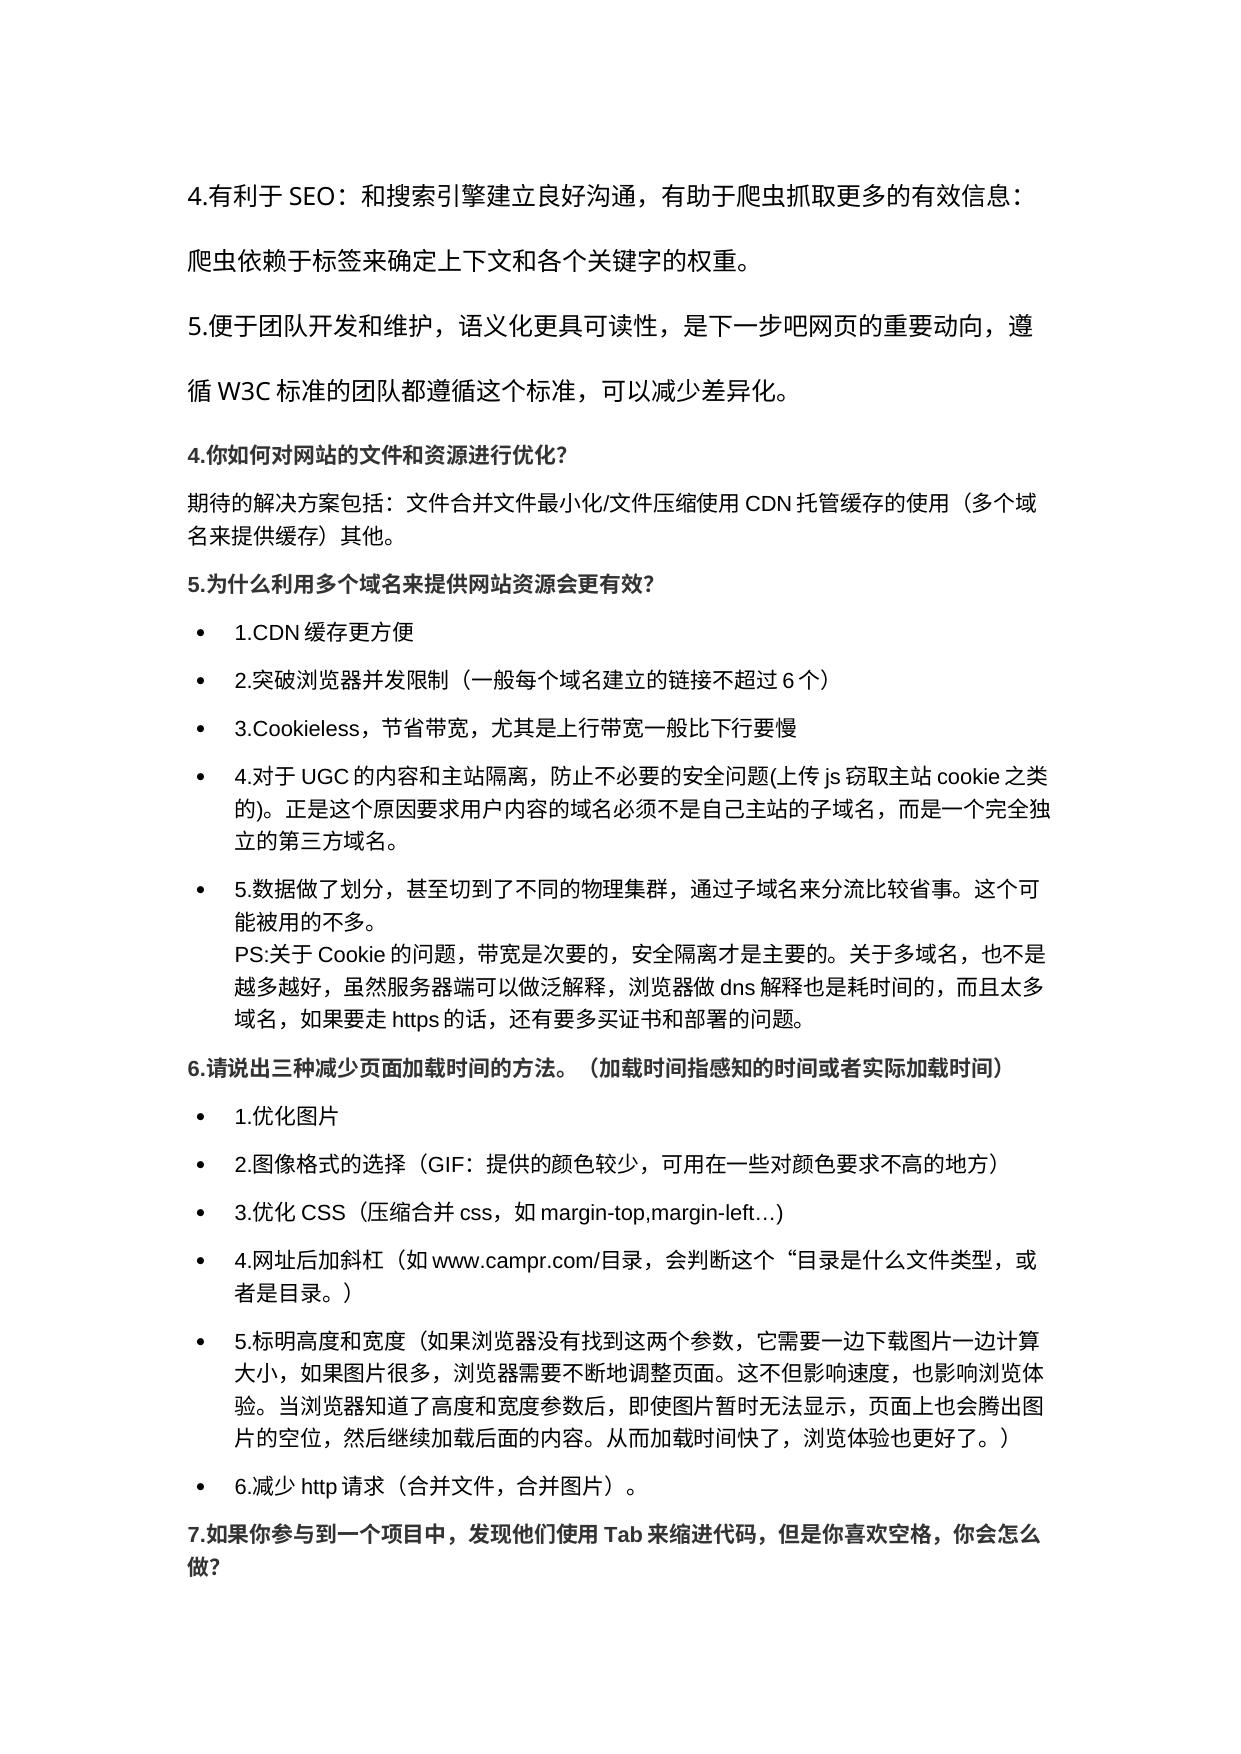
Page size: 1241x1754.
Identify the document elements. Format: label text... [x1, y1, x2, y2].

list 5.数据做了划分，甚至切到了不同的物理集群，通过子域名来分流比较省事。这个可能被用的不多。 PS:关于Cookie的问题，带宽是次要的，安全隔离才是主要的。关于多域名，也不是越多越好，虽然服务器端可以做泛解释，浏览器做dns解释也是耗时间的，而且太多域名，如果要走https的话，还有要多买证书和部署的问题。 [197, 872, 1053, 1034]
list 4.网址后加斜杠（如www.campr.com/目录，会判断这个“目录是什么文件类型，或者是目录。） [197, 1243, 1053, 1308]
text 4.你如何对网站的文件和资源进行优化？ [187, 438, 1053, 470]
list 1.CDN缓存更方便 [197, 614, 1053, 647]
list 5.标明高度和宽度（如果浏览器没有找到这两个参数，它需要一边下载图片一边计算大小，如果图片很多，浏览器需要不断地调整页面。这不但影响速度，也影响浏览体验。当浏览器知道了高度和宽度参数后，即使图片暂时无法显示，页面上也会腾出图片的空位，然后继续加载后面的内容。从而加载时间快了，浏览体验也更好了。） [197, 1323, 1053, 1453]
text 期待的解决方案包括：文件合并文件最小化/文件压缩使用CDN托管缓存的使用（多个域名来提供缓存）其他。 [187, 486, 1053, 551]
list 6.减少http请求（合并文件，合并图片）。 [197, 1469, 1053, 1501]
text 6.请说出三种减少页面加载时间的方法。（加载时间指感知的时间或者实际加载时间） [187, 1050, 1053, 1083]
text 5.便于团队开发和维护，语义化更具可读性，是下一步吧网页的重要动向，遵循W3C标准的团队都遵循这个标准，可以减少差异化。 [187, 292, 1053, 422]
list 2.突破浏览器并发限制（一般每个域名建立的链接不超过6个） [197, 663, 1053, 695]
text 7.如果你参与到一个项目中，发现他们使用Tab来缩进代码，但是你喜欢空格，你会怎么做？ [187, 1517, 1053, 1582]
list 1.优化图片 [197, 1098, 1053, 1131]
text 5.为什么利用多个域名来提供网站资源会更有效？ [187, 566, 1053, 599]
list 2.图像格式的选择（GIF：提供的颜色较少，可用在一些对颜色要求不高的地方） [197, 1146, 1053, 1179]
list 4.对于UGC的内容和主站隔离，防止不必要的安全问题(上传js窃取主站cookie之类的)。正是这个原因要求用户内容的域名必须不是自己主站的子域名，而是一个完全独立的第三方域名。 [197, 759, 1053, 856]
text 4.有利于SEO：和搜索引擎建立良好沟通，有助于爬虫抓取更多的有效信息：爬虫依赖于标签来确定上下文和各个关键字的权重。 [187, 162, 1053, 292]
list 3.Cookieless，节省带宽，尤其是上行带宽一般比下行要慢 [197, 711, 1053, 743]
list 3.优化CSS（压缩合并css，如margin-top,margin-left…) [197, 1194, 1053, 1227]
